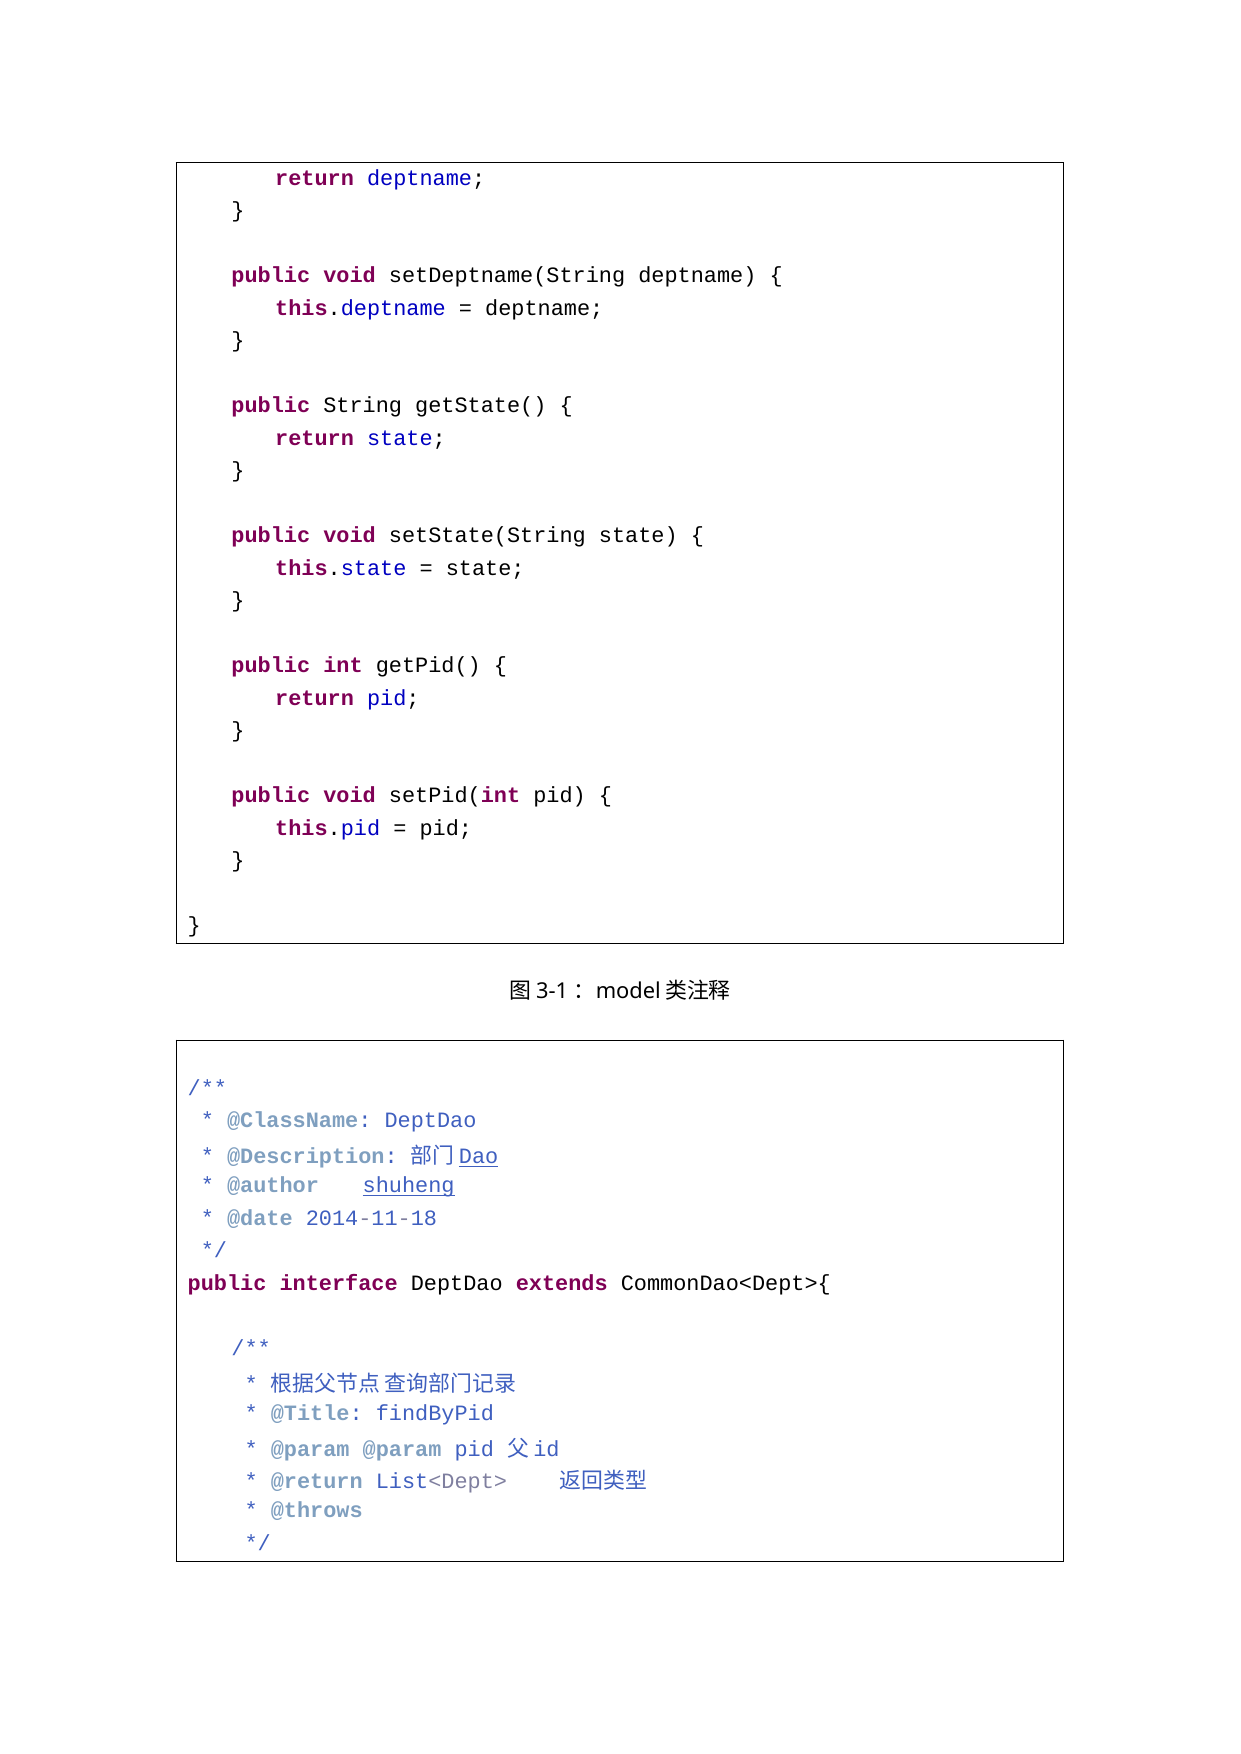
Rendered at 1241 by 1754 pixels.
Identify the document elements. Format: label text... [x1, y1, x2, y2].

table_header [177, 163, 1063, 943]
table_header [177, 1041, 1063, 1561]
text 图3-1 ：model类注释 [187, 973, 1053, 1006]
